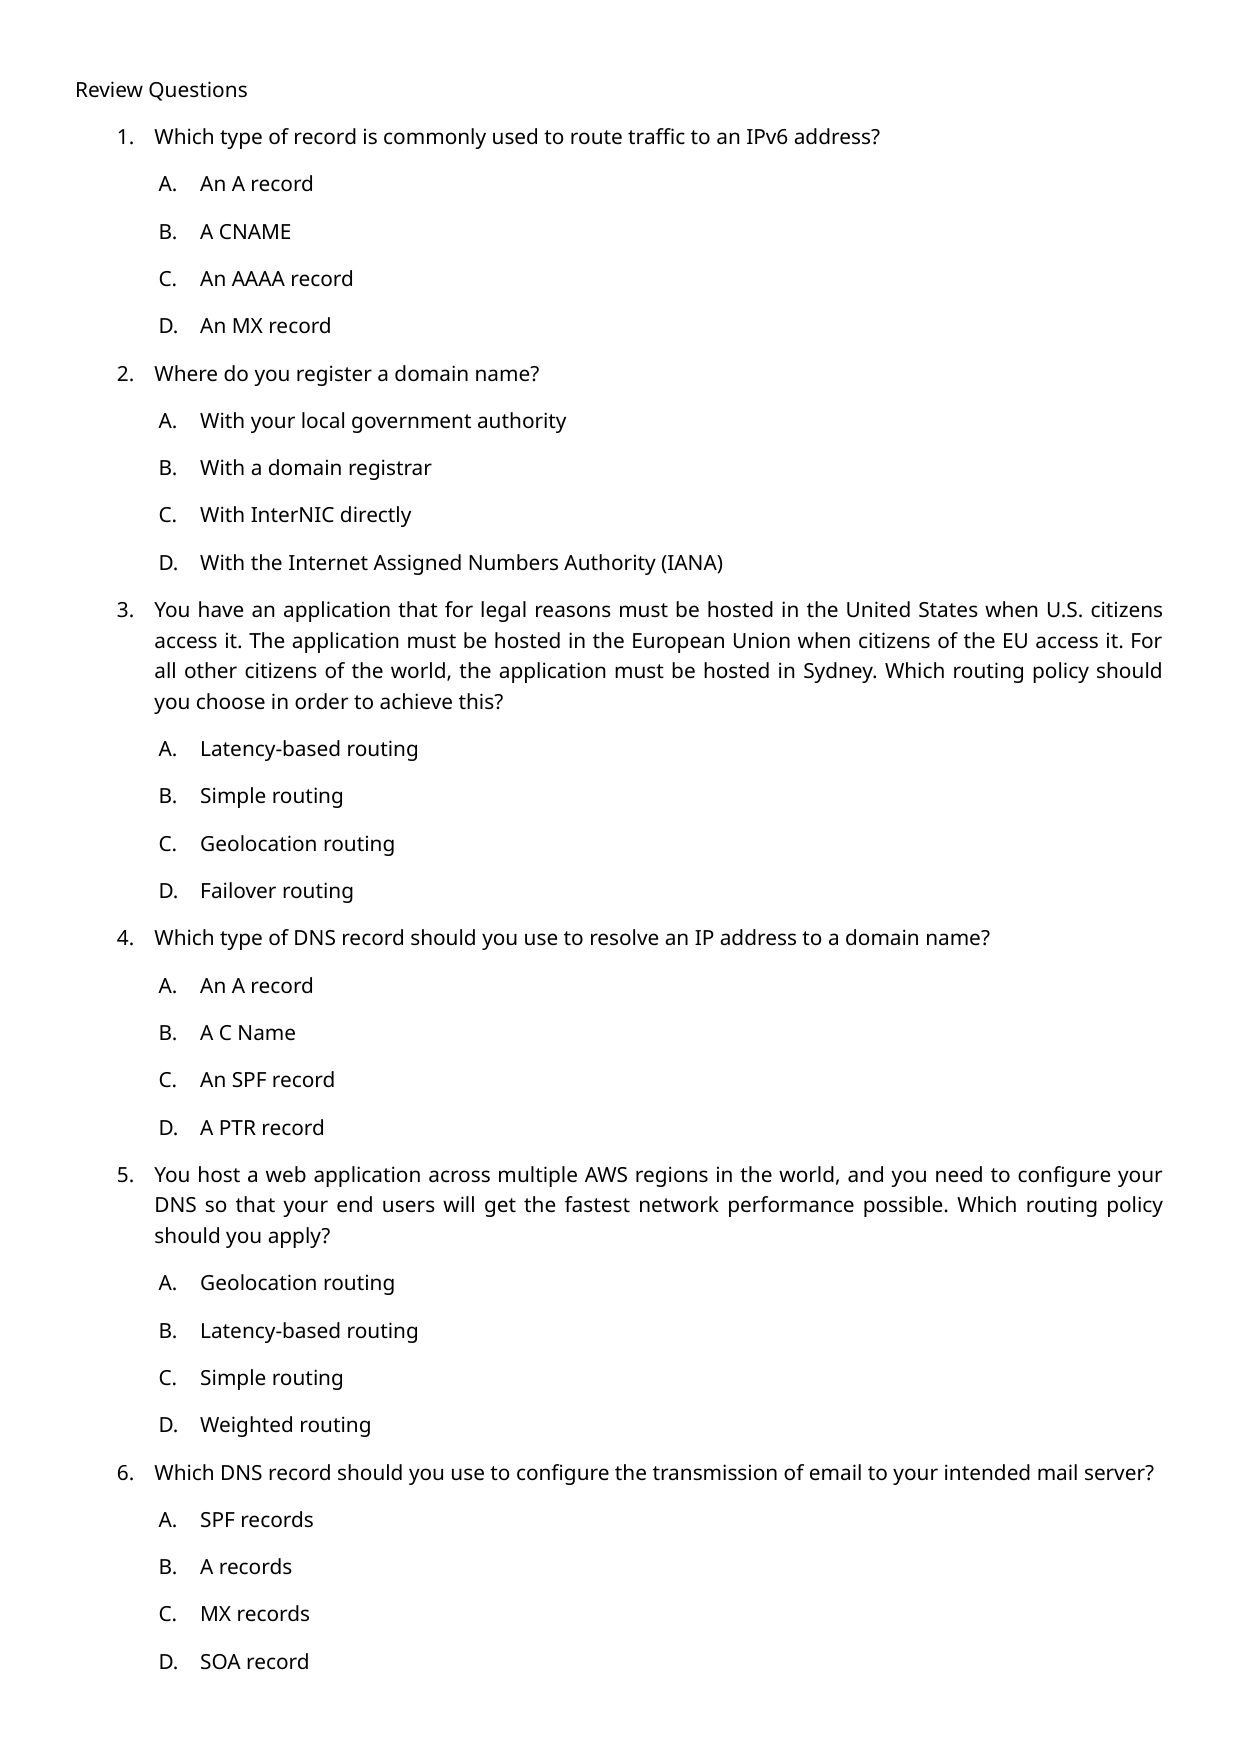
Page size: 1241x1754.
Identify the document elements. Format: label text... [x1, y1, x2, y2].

list An A record [158, 971, 1165, 999]
list Which type of record is commonly used to route traffic to an IPv6 address? [117, 122, 1165, 151]
list Failover routing [158, 876, 1165, 905]
list An A record [158, 169, 1165, 198]
list Which type of DNS record should you use to resolve an IP address to a domain name? [117, 923, 1165, 952]
list A records [158, 1552, 1165, 1581]
list Which DNS record should you use to configure the transmission of email to your intended mail server? [117, 1458, 1165, 1486]
list An MX record [158, 311, 1165, 340]
list Simple routing [158, 782, 1165, 810]
list With your local government authority [158, 406, 1165, 434]
list You have an application that for legal reasons must be hosted in the United States when U.S. citizens access it. The application must be hosted in the European Union when citizens of the EU access it. For all other citizens of the world, the application must be hosted in Sydney. Which routing policy should you choose in order to achieve this? [117, 595, 1165, 716]
list Where do you register a domain name? [117, 359, 1165, 387]
list Geolocation routing [158, 829, 1165, 857]
list An AAAA record [158, 264, 1165, 293]
list Weighted routing [158, 1410, 1165, 1439]
text Review Questions [75, 75, 1165, 103]
list With the Internet Assigned Numbers Authority (IANA) [158, 548, 1165, 576]
list Latency-based routing [158, 1316, 1165, 1344]
list An SPF record [158, 1065, 1165, 1094]
list You host a web application across multiple AWS regions in the world, and you need to configure your DNS so that your end users will get the fastest network performance possible. Which routing policy should you apply? [117, 1160, 1165, 1250]
list A C Name [158, 1018, 1165, 1047]
list A PTR record [158, 1113, 1165, 1141]
list MX records [158, 1599, 1165, 1628]
list With a domain registrar [158, 453, 1165, 482]
list SOA record [158, 1647, 1165, 1675]
list Latency-based routing [158, 734, 1165, 763]
list With InterNIC directly [158, 501, 1165, 529]
list A CNAME [158, 217, 1165, 245]
list Geolocation routing [158, 1268, 1165, 1297]
list Simple routing [158, 1363, 1165, 1392]
list SPF records [158, 1505, 1165, 1533]
